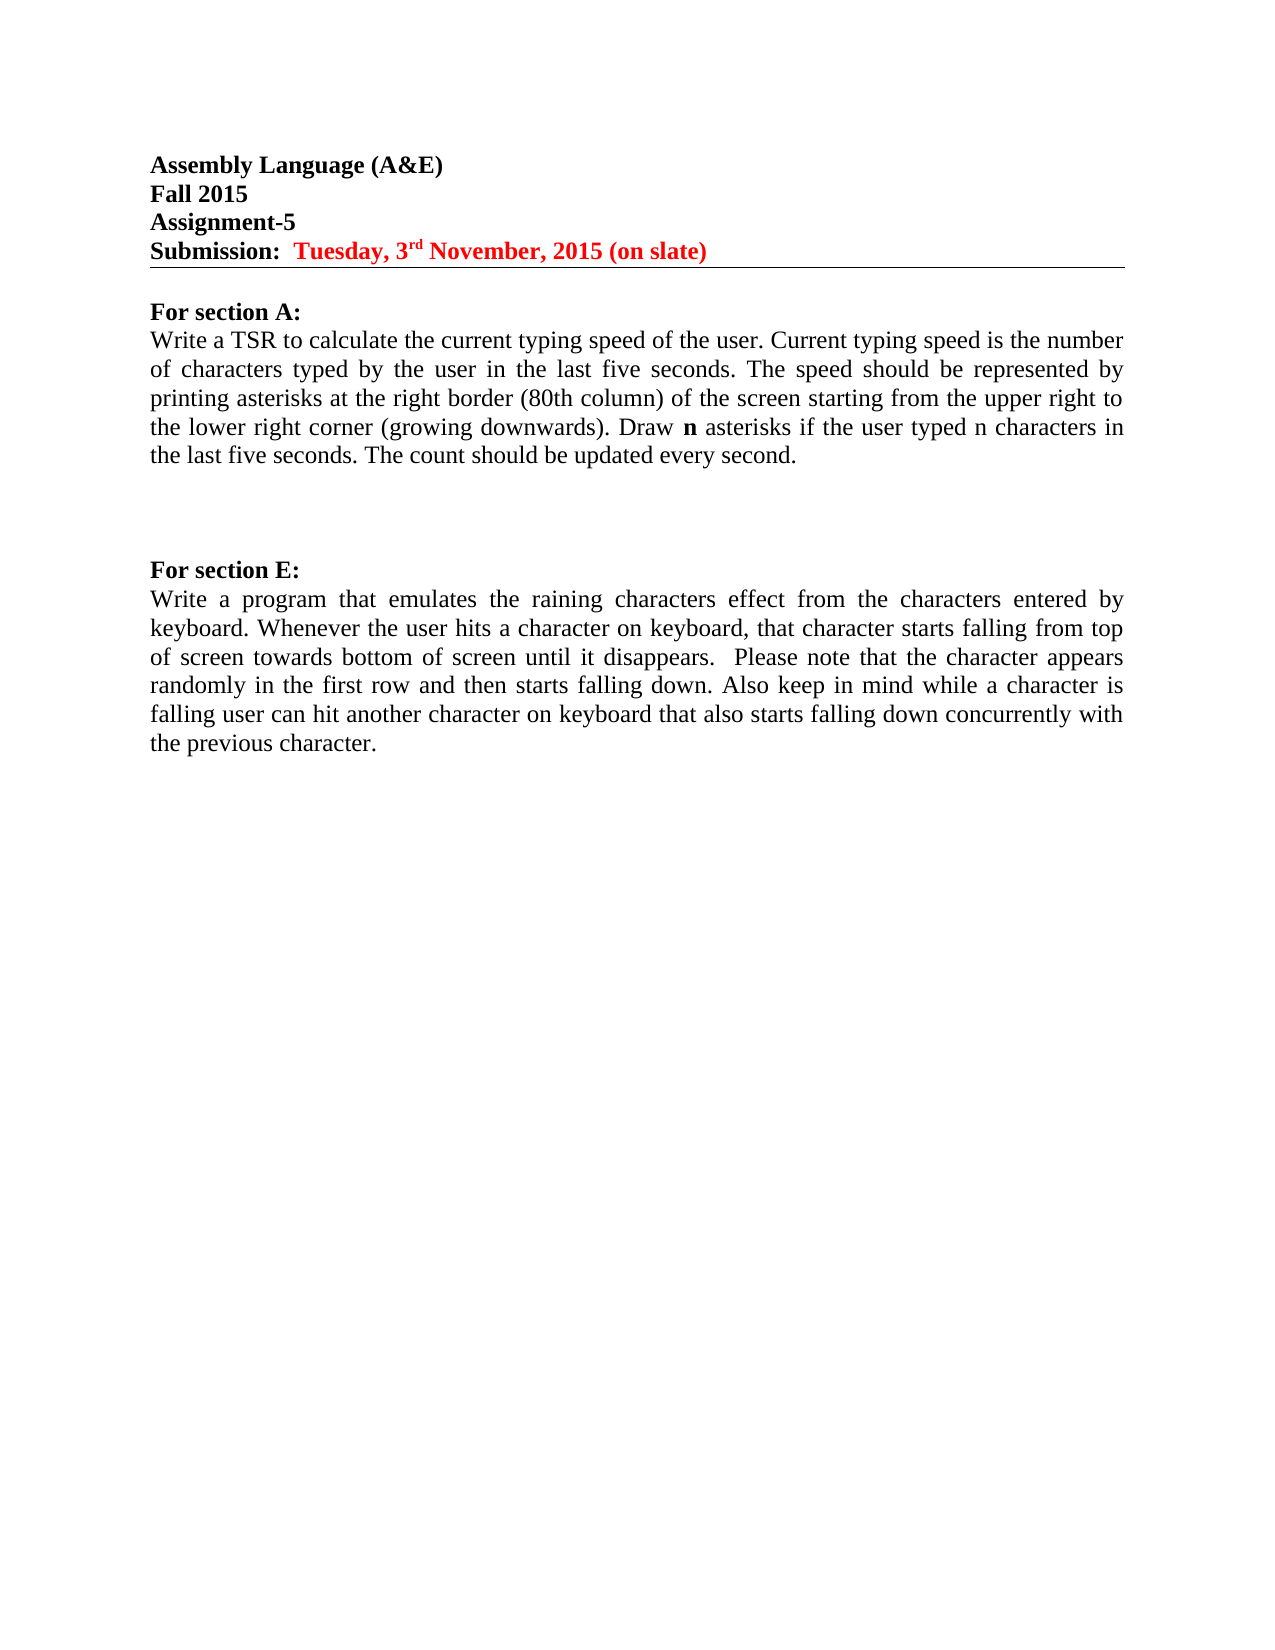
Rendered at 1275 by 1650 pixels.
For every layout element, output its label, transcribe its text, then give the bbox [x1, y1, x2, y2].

text Assignment-5 [150, 207, 1125, 236]
text Write a TSR to calculate the current typing speed of the user. Current typing speed is the number of characters typed by the user in the last five seconds. The speed should be represented by printing asterisks at the right border (80th column) of the screen starting from the upper right to the lower right corner (growing downwards). Draw n asterisks if the user typed n characters in the last five seconds. The count should be updated every second. [150, 326, 1125, 469]
text For section E: [150, 556, 1125, 584]
text Write a program that emulates the raining characters effect from the characters entered by keyboard. Whenever the user hits a character on keyboard, that character starts falling from top of screen towards bottom of screen until it disappears. Please note that the character appears randomly in the first row and then starts falling down. Also keep in mind while a character is falling user can hit another character on keyboard that also starts falling down concurrently with the previous character. [150, 584, 1125, 757]
text Submission: Tuesday, 3rd November, 2015 (on slate) [150, 236, 1125, 267]
text Assembly Language (A&E) [150, 150, 1125, 179]
text For section A: [150, 297, 1125, 326]
text Fall 2015 [150, 179, 1125, 207]
